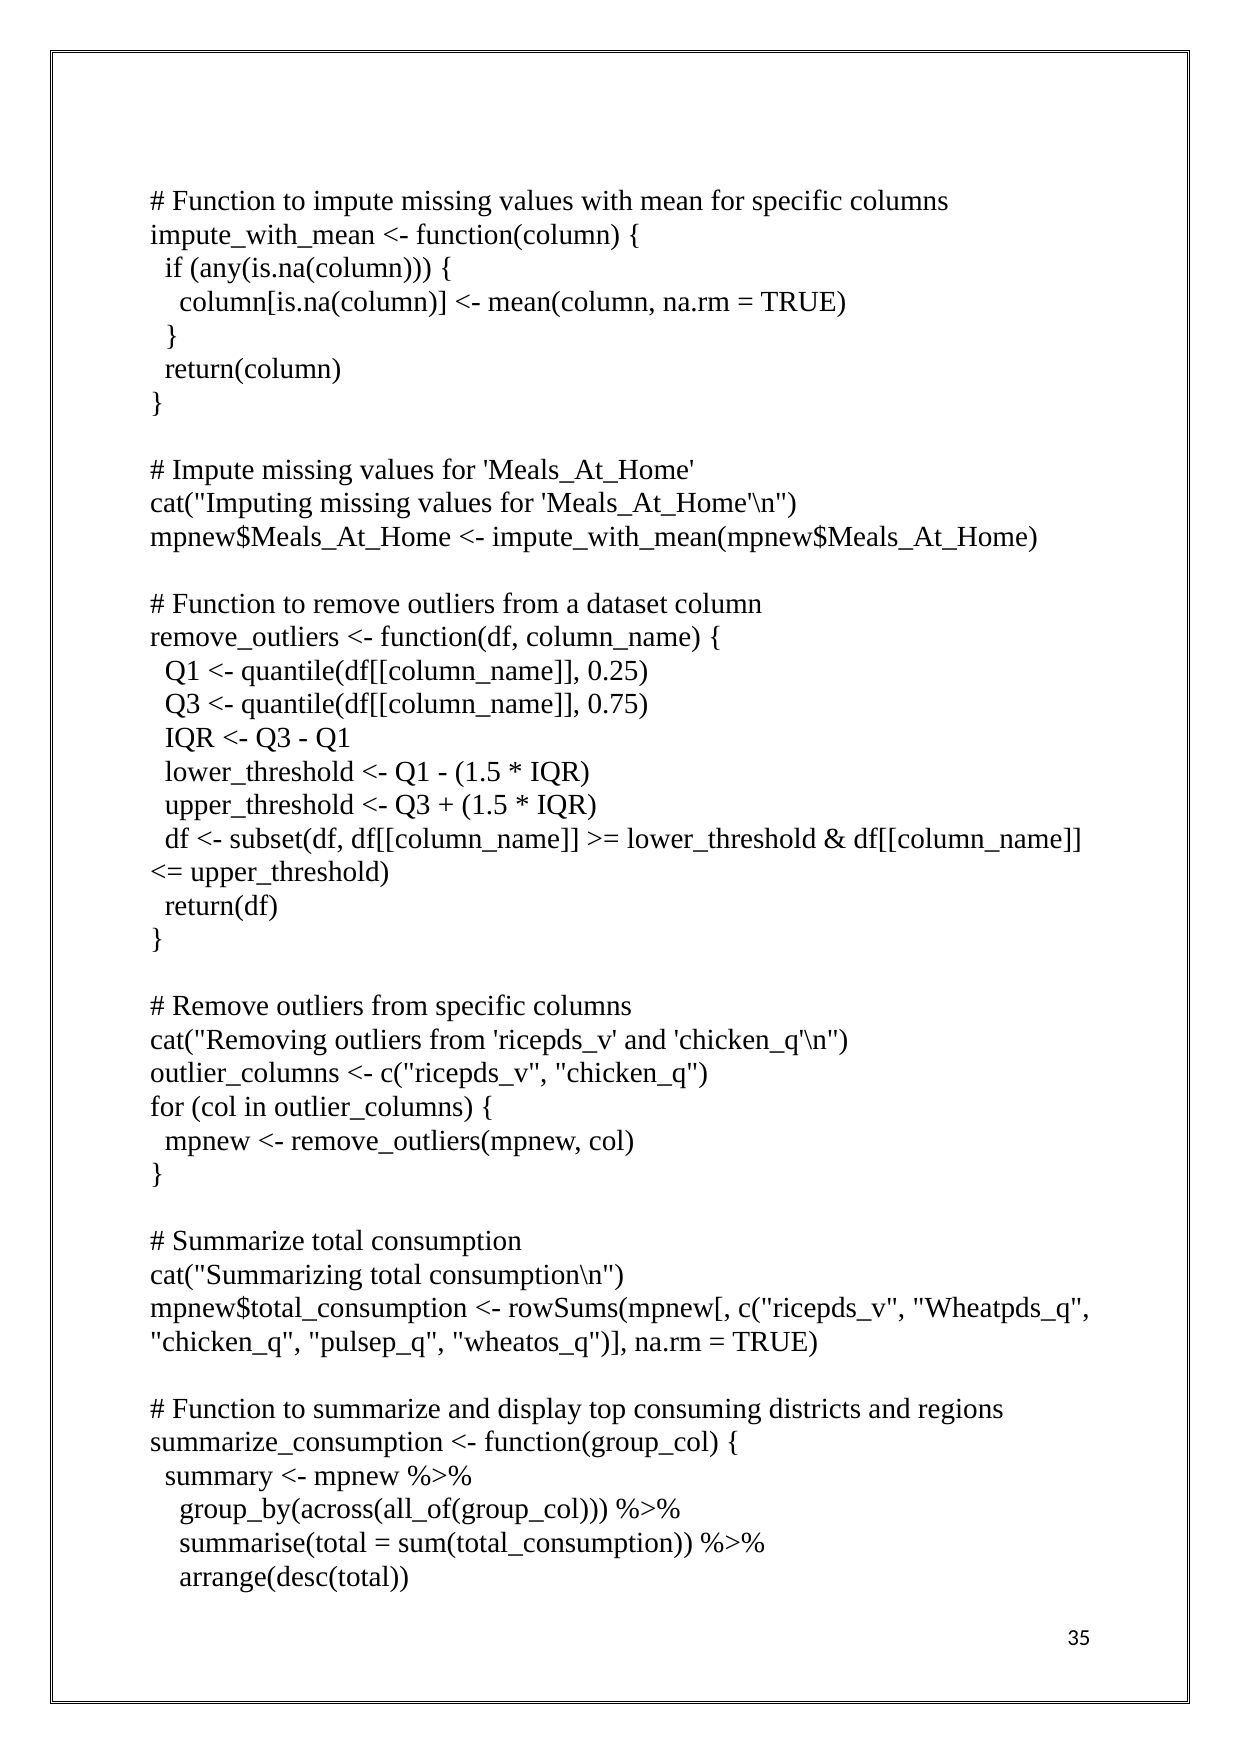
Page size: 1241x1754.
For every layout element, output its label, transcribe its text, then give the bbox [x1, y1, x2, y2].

text IQR <- Q3 - Q1 [150, 720, 1090, 754]
text # Remove outliers from specific columns [150, 988, 1090, 1022]
text # Impute missing values for 'Meals_At_Home' [150, 452, 1090, 485]
text lower_threshold <- Q1 - (1.5 * IQR) [150, 754, 1090, 787]
text impute_with_mean <- function(column) { [150, 217, 1090, 251]
text Q3 <- quantile(df[[column_name]], 0.75) [150, 687, 1090, 720]
text mpnew$total_consumption <- rowSums(mpnew[, c("ricepds_v", "Wheatpds_q", "chicken_q", "pulsep_q", "wheatos_q")], na.rm = TRUE) [150, 1290, 1090, 1357]
text summarize_consumption <- function(group_col) { [150, 1424, 1090, 1458]
text cat("Removing outliers from 'ricepds_v' and 'chicken_q'\n") [150, 1022, 1090, 1056]
text return(column) [150, 351, 1090, 385]
text return(df) [150, 888, 1090, 921]
text group_by(across(all_of(group_col))) %>% [150, 1492, 1090, 1525]
text Q1 <- quantile(df[[column_name]], 0.25) [150, 653, 1090, 687]
text } [150, 921, 1090, 955]
text } [150, 385, 1090, 418]
text arrange(desc(total)) [150, 1559, 1090, 1592]
text upper_threshold <- Q3 + (1.5 * IQR) [150, 787, 1090, 821]
text for (col in outlier_columns) { [150, 1089, 1090, 1123]
text # Function to impute missing values with mean for specific columns [150, 183, 1090, 217]
text # Function to summarize and display top consuming districts and regions [150, 1391, 1090, 1424]
text mpnew$Meals_At_Home <- impute_with_mean(mpnew$Meals_At_Home) [150, 519, 1090, 552]
text cat("Summarizing total consumption\n") [150, 1257, 1090, 1290]
text # Function to remove outliers from a dataset column [150, 586, 1090, 619]
text if (any(is.na(column))) { [150, 251, 1090, 284]
text summary <- mpnew %>% [150, 1458, 1090, 1492]
text mpnew <- remove_outliers(mpnew, col) [150, 1123, 1090, 1156]
text remove_outliers <- function(df, column_name) { [150, 619, 1090, 653]
text df <- subset(df, df[[column_name]] >= lower_threshold & df[[column_name]] <= upper_threshold) [150, 821, 1090, 888]
text } [150, 318, 1090, 351]
text # Summarize total consumption [150, 1223, 1090, 1257]
text cat("Imputing missing values for 'Meals_At_Home'\n") [150, 485, 1090, 519]
text column[is.na(column)] <- mean(column, na.rm = TRUE) [150, 284, 1090, 318]
text outlier_columns <- c("ricepds_v", "chicken_q") [150, 1056, 1090, 1089]
text summarise(total = sum(total_consumption)) %>% [150, 1525, 1090, 1559]
text } [150, 1156, 1090, 1190]
